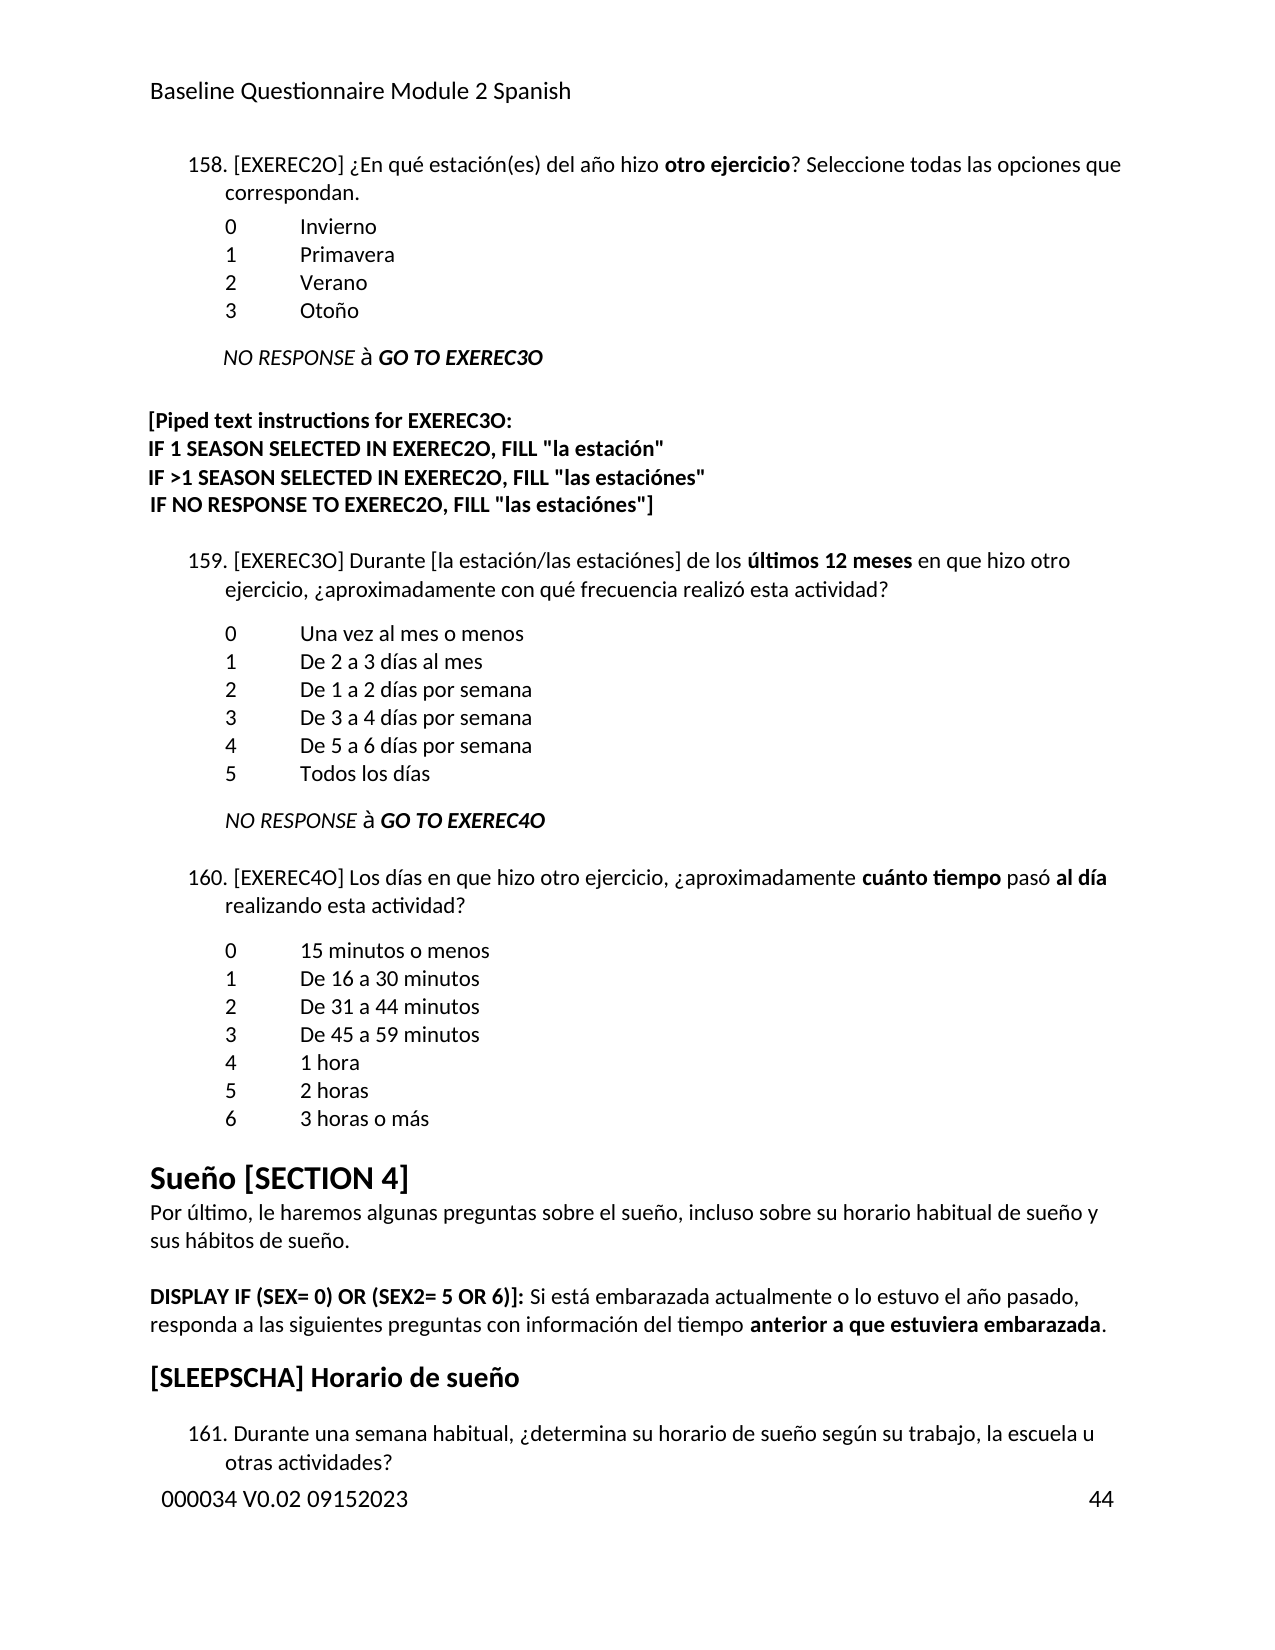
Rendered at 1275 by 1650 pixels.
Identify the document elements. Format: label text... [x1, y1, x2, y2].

text 5 2 horas [225, 1076, 1125, 1104]
text 5 Todos los días [225, 759, 1125, 787]
text 6 3 horas o más [225, 1104, 1125, 1132]
text IF 1 SEASON SELECTED IN EXEREC2O, FILL "la estación" [148, 434, 1127, 463]
text 3 De 45 a 59 minutos [225, 1020, 1125, 1048]
text [Piped text instructions for EXEREC3O: [148, 407, 1127, 434]
text NO RESPONSE à GO TO EXEREC4O [150, 804, 1125, 835]
subtitle [SLEEPSCHA] Horario de sueño [150, 1359, 1125, 1394]
text 0 15 minutos o menos [225, 936, 1125, 964]
text 3 De 3 a 4 días por semana [225, 703, 1125, 731]
text 4 1 hora [225, 1048, 1125, 1076]
subtitle Sueño [SECTION 4] [150, 1157, 1125, 1198]
text 2 De 31 a 44 minutos [225, 992, 1125, 1020]
text 2 Verano [225, 268, 1125, 296]
text IF >1 SEASON SELECTED IN EXEREC2O, FILL "las estaciónes" [148, 463, 1127, 491]
list [EXEREC4O] Los días en que hizo otro ejercicio, ¿aproximadamente cuánto tiempo pasó al día realizando esta actividad? [187, 863, 1125, 919]
text 0 Una vez al mes o menos [225, 619, 1125, 647]
text 2 De 1 a 2 días por semana [225, 675, 1125, 703]
text DISPLAY IF (SEX= 0) OR (SEX2= 5 OR 6)]: Si está embarazada actualmente o lo estuvo el año pasado, responda a las siguientes preguntas con información del tiempo anterior a que estuviera embarazada. [150, 1282, 1125, 1338]
list [EXEREC3O] Durante [la estación/las estaciónes] de los últimos 12 meses en que hizo otro ejercicio, ¿aproximadamente con qué frecuencia realizó esta actividad? [187, 547, 1125, 603]
list [EXEREC2O] ¿En qué estación(es) del año hizo otro ejercicio? Seleccione todas las opciones que correspondan. [187, 150, 1125, 206]
text 4 De 5 a 6 días por semana [225, 731, 1125, 759]
text 1 Primavera [225, 240, 1125, 268]
text 0 Invierno [225, 212, 1125, 240]
list Durante una semana habitual, ¿determina su horario de sueño según su trabajo, la escuela u otras actividades? [187, 1419, 1125, 1476]
text 1 De 2 a 3 días al mes [225, 647, 1125, 675]
text 3 Otoño [225, 296, 1125, 324]
text IF NO RESPONSE TO EXEREC2O, FILL "las estaciónes"] [150, 491, 1125, 519]
text NO RESPONSE à GO TO EXEREC3O [148, 341, 1127, 372]
text 1 De 16 a 30 minutos [225, 964, 1125, 992]
text Por último, le haremos algunas preguntas sobre el sueño, incluso sobre su horario habitual de sueño y sus hábitos de sueño. [150, 1198, 1125, 1254]
